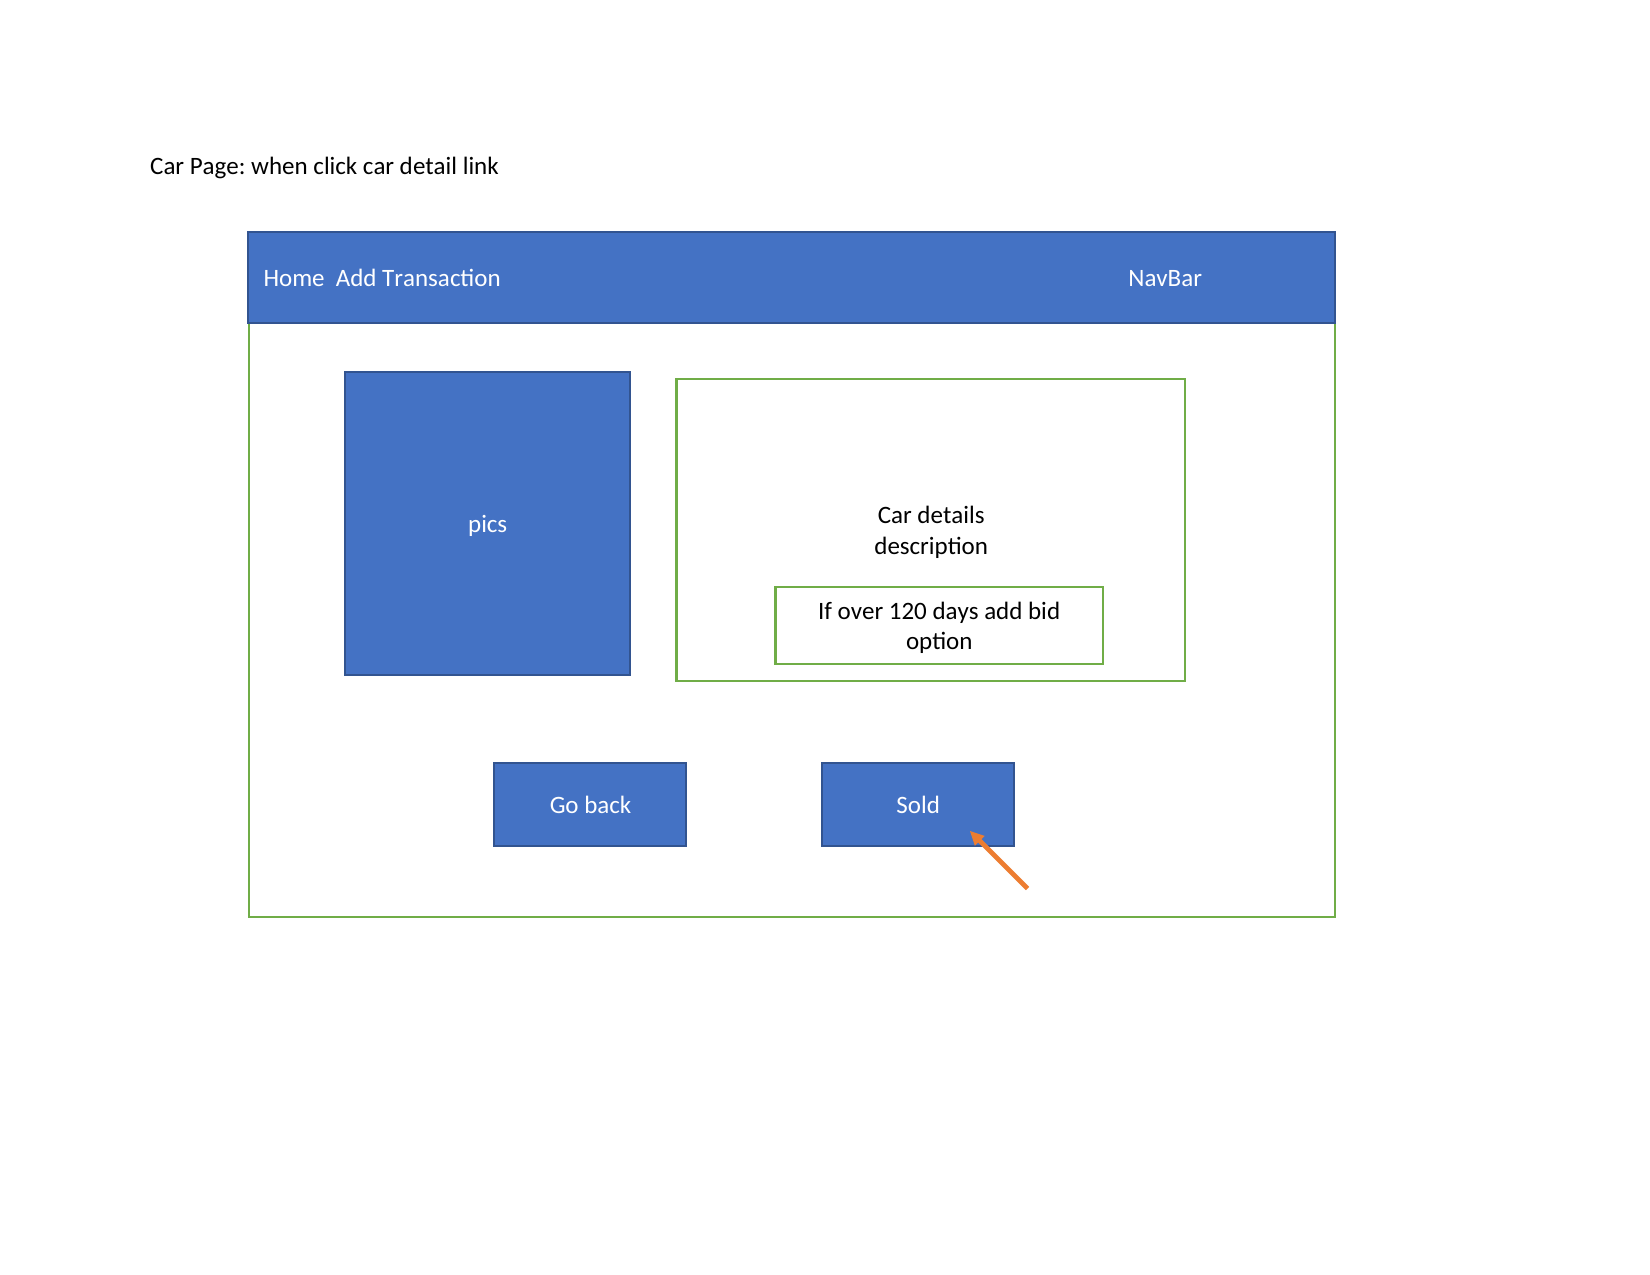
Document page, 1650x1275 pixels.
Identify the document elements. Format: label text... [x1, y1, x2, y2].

text Car Page: when click car detail link [150, 150, 1500, 181]
